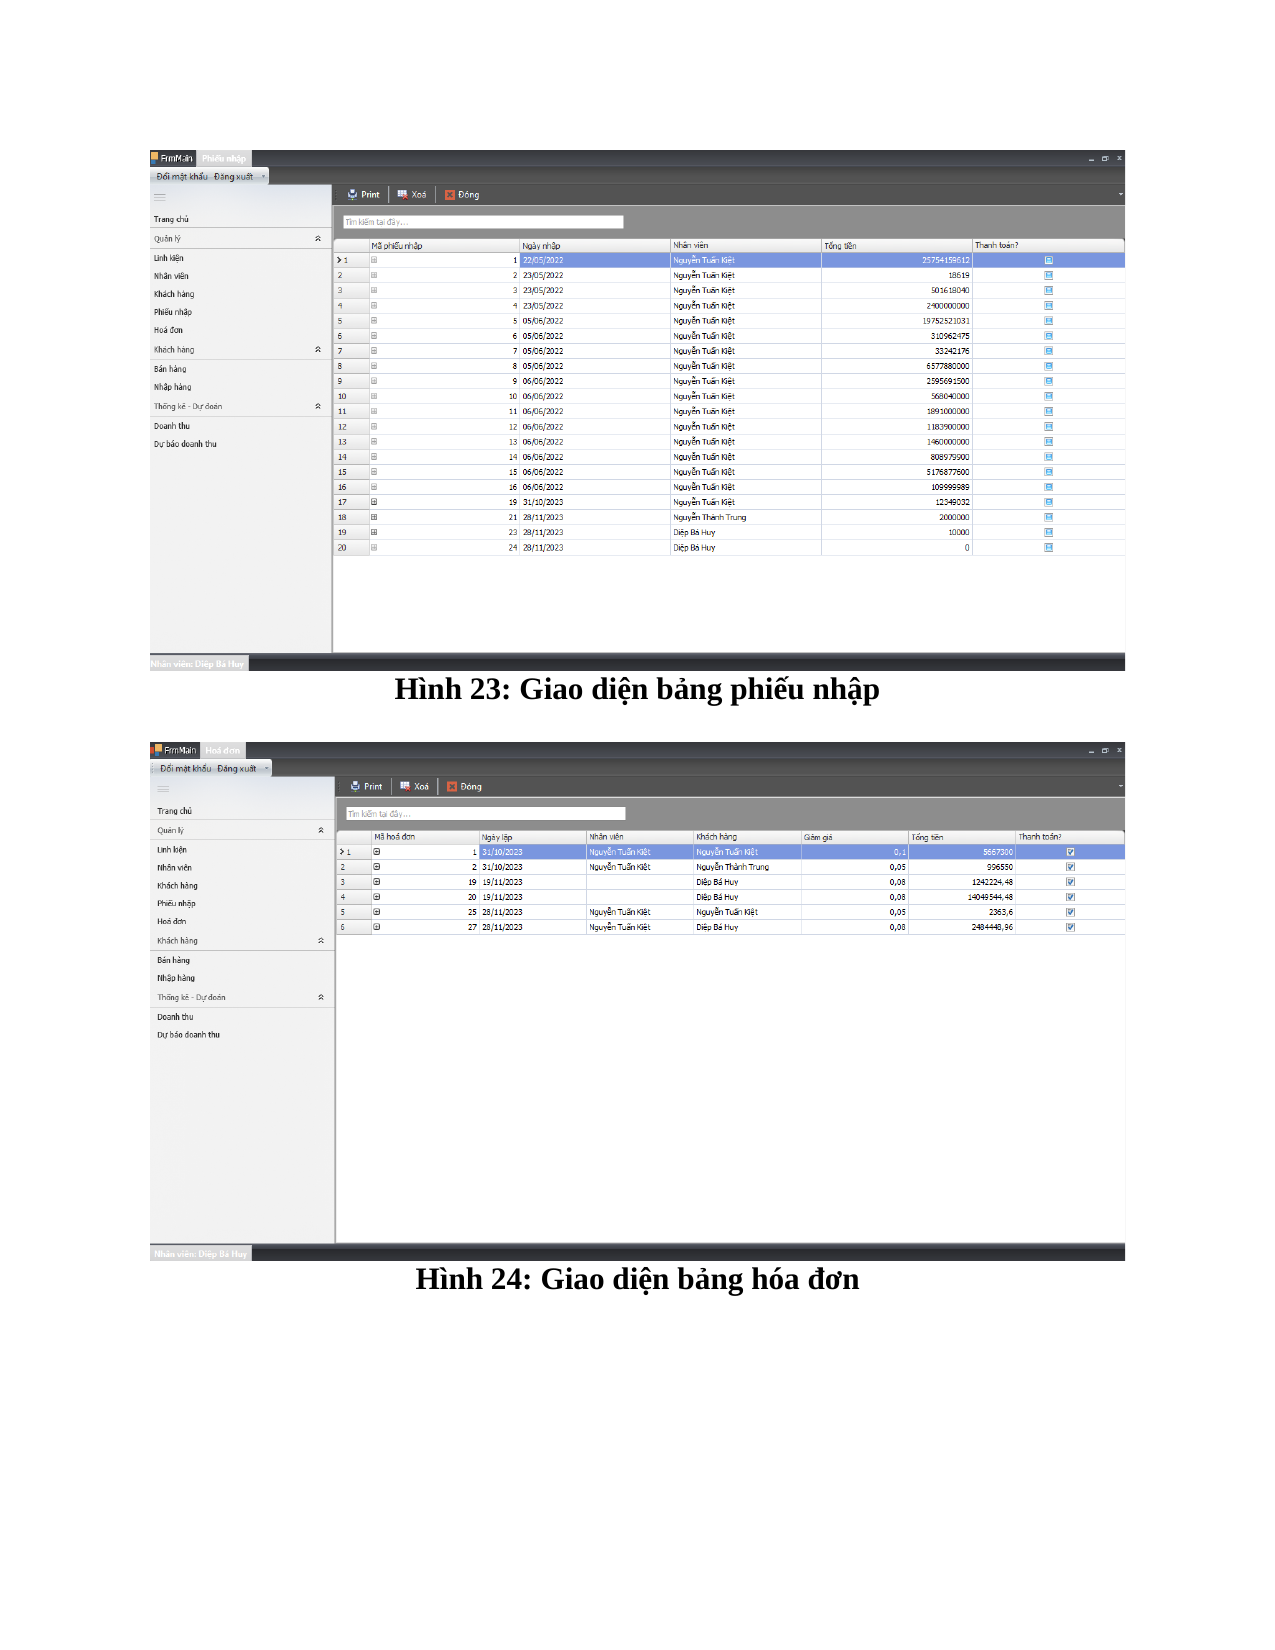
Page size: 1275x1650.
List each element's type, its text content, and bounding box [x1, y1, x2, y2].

picture [150, 742, 1125, 1261]
picture [150, 150, 1125, 671]
text Hình 23: Giao diện bảng phiếu nhập [150, 671, 1125, 706]
text Hình 24: Giao diện bảng hóa đơn [150, 1261, 1125, 1296]
